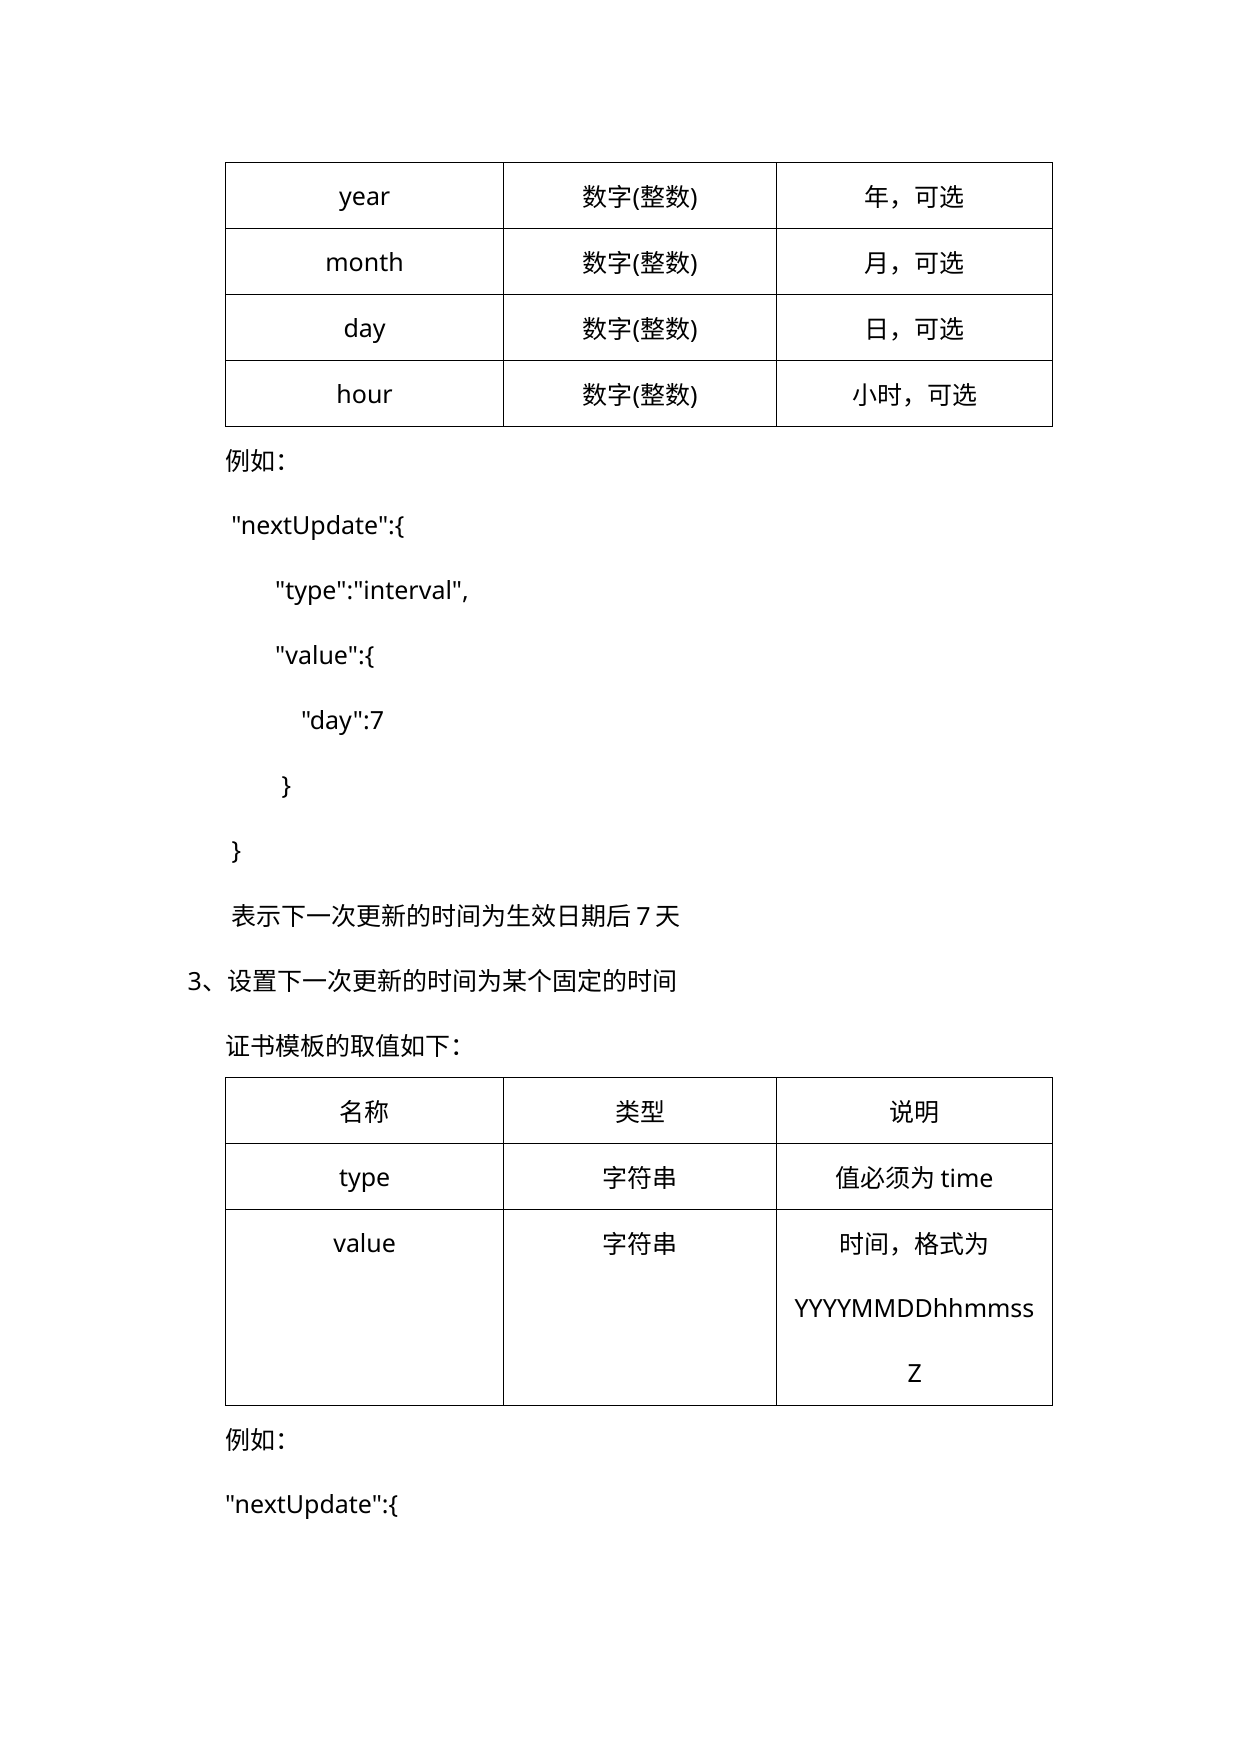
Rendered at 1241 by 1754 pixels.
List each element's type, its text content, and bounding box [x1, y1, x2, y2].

text "nextUpdate":{ [187, 492, 1053, 557]
table_cell 月，可选 [777, 229, 1052, 294]
table_cell 数字(整数) [504, 163, 776, 228]
list "type":"interval", [225, 557, 1053, 622]
list 例如： [225, 427, 1053, 492]
table_cell 小时，可选 [777, 361, 1052, 426]
table_cell 日，可选 [777, 295, 1052, 360]
table_cell 年，可选 [777, 163, 1052, 228]
table_cell 数字(整数) [504, 361, 776, 426]
list "value":{ [225, 622, 1053, 687]
list "day":7 [225, 687, 1053, 752]
table_cell 时间，格式为YYYYMMDDhhmmssZ [777, 1210, 1052, 1405]
table_cell 字符串 [504, 1210, 776, 1405]
table_cell 数字(整数) [504, 229, 776, 294]
table_header 类型 [504, 1078, 776, 1143]
table_cell year [226, 163, 503, 228]
table_cell value [226, 1210, 503, 1405]
list 证书模板的取值如下： [225, 1012, 1053, 1077]
table_cell 值必须为time [777, 1144, 1052, 1209]
table_header 名称 [226, 1078, 503, 1143]
table_cell month [226, 229, 503, 294]
table_cell 数字(整数) [504, 295, 776, 360]
list } [225, 752, 1053, 817]
table_cell 字符串 [504, 1144, 776, 1209]
table_header 说明 [777, 1078, 1052, 1143]
text "nextUpdate":{ [187, 1471, 1053, 1536]
list } [225, 817, 1053, 882]
list 例如： [225, 1406, 1053, 1471]
list 表示下一次更新的时间为生效日期后7天 [225, 882, 1053, 947]
table_cell type [226, 1144, 503, 1209]
table_cell day [226, 295, 503, 360]
table_cell hour [226, 361, 503, 426]
text 3、设置下一次更新的时间为某个固定的时间 [187, 947, 1053, 1012]
